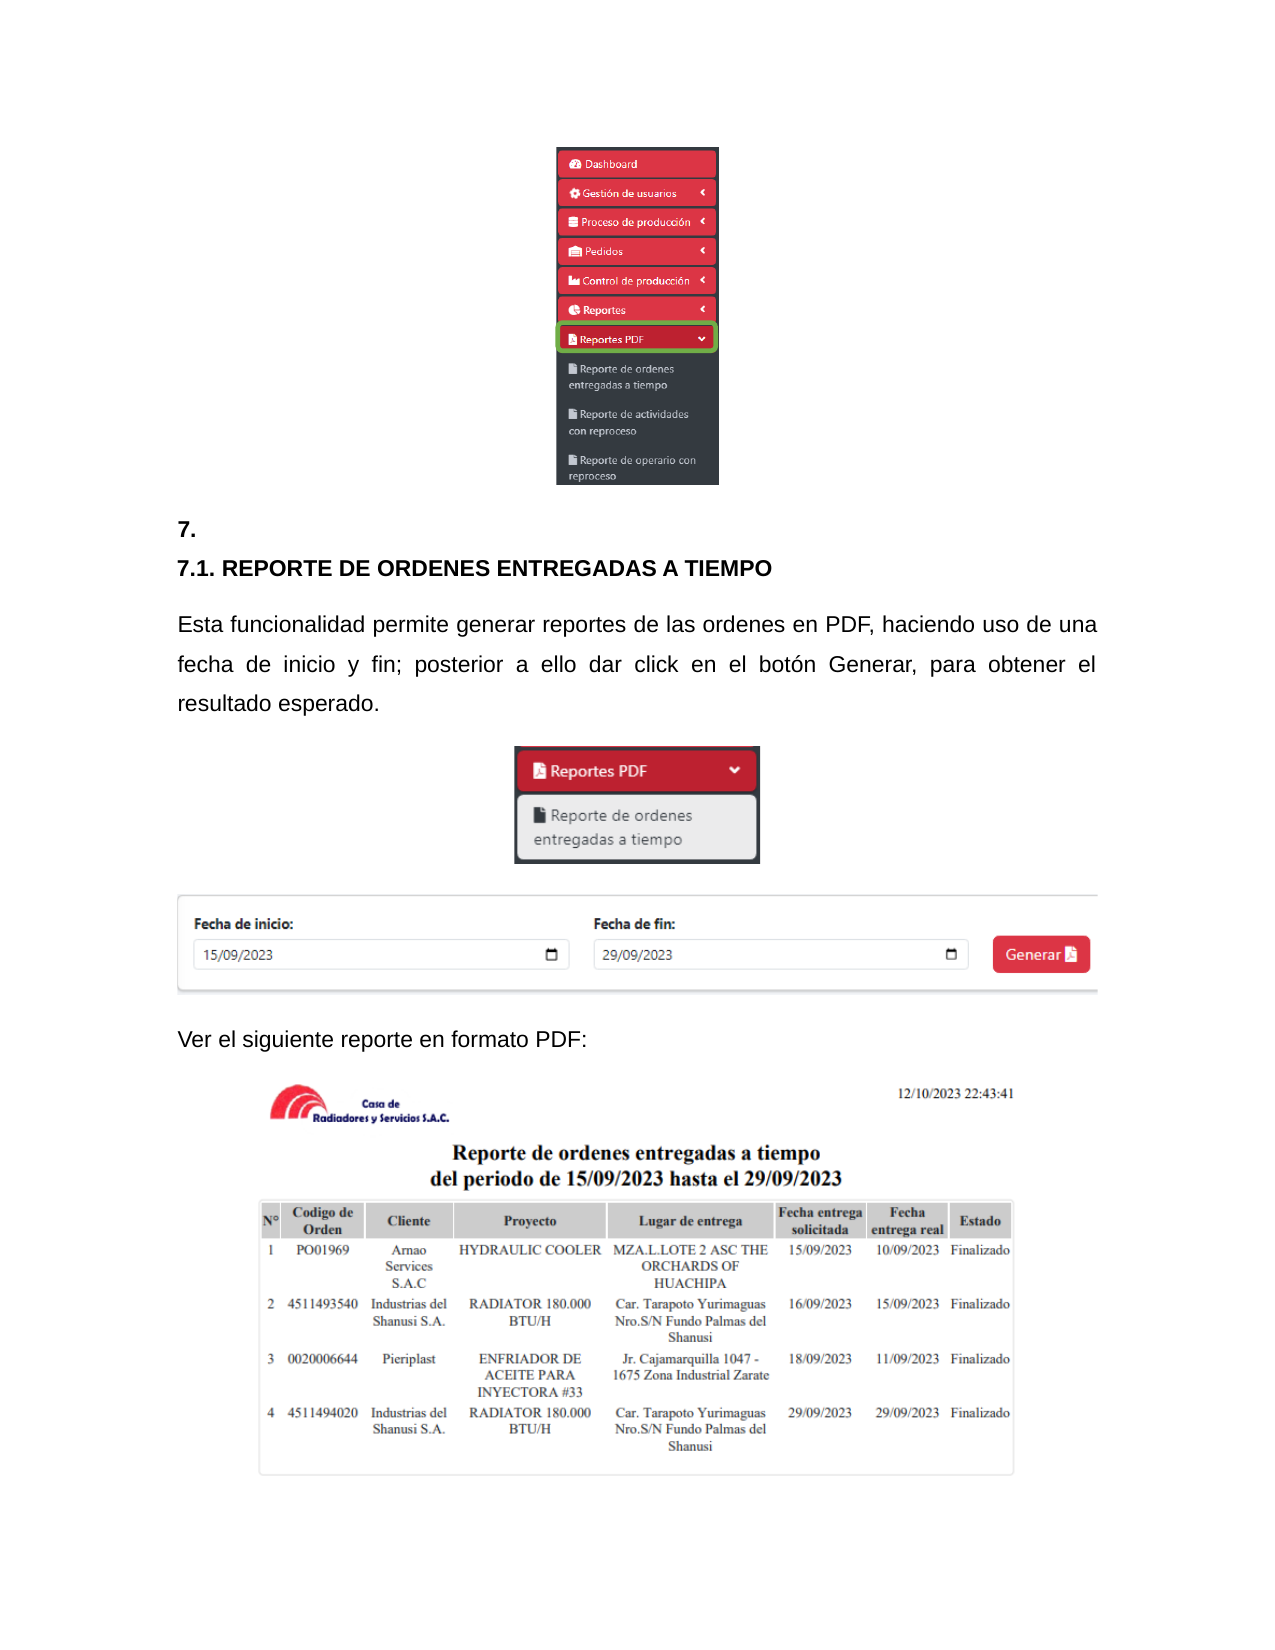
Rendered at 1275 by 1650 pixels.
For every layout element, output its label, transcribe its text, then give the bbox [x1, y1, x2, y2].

picture [556, 147, 719, 332]
picture [556, 347, 719, 485]
list REPORTE DE ORDENES ENTREGADAS A TIEMPO [177, 555, 1098, 582]
picture [561, 325, 713, 348]
picture [177, 894, 1098, 995]
picture [514, 746, 761, 864]
text Ver el siguiente reporte en formato PDF: [177, 1026, 1098, 1052]
text Esta funcionalidad permite generar reportes de las ordenes en PDF, haciendo uso de una fecha de inicio y fin; posterior a ello dar click en el botón Generar, para obtener el resultado esperado. [177, 611, 1098, 717]
picture [252, 1081, 1023, 1481]
